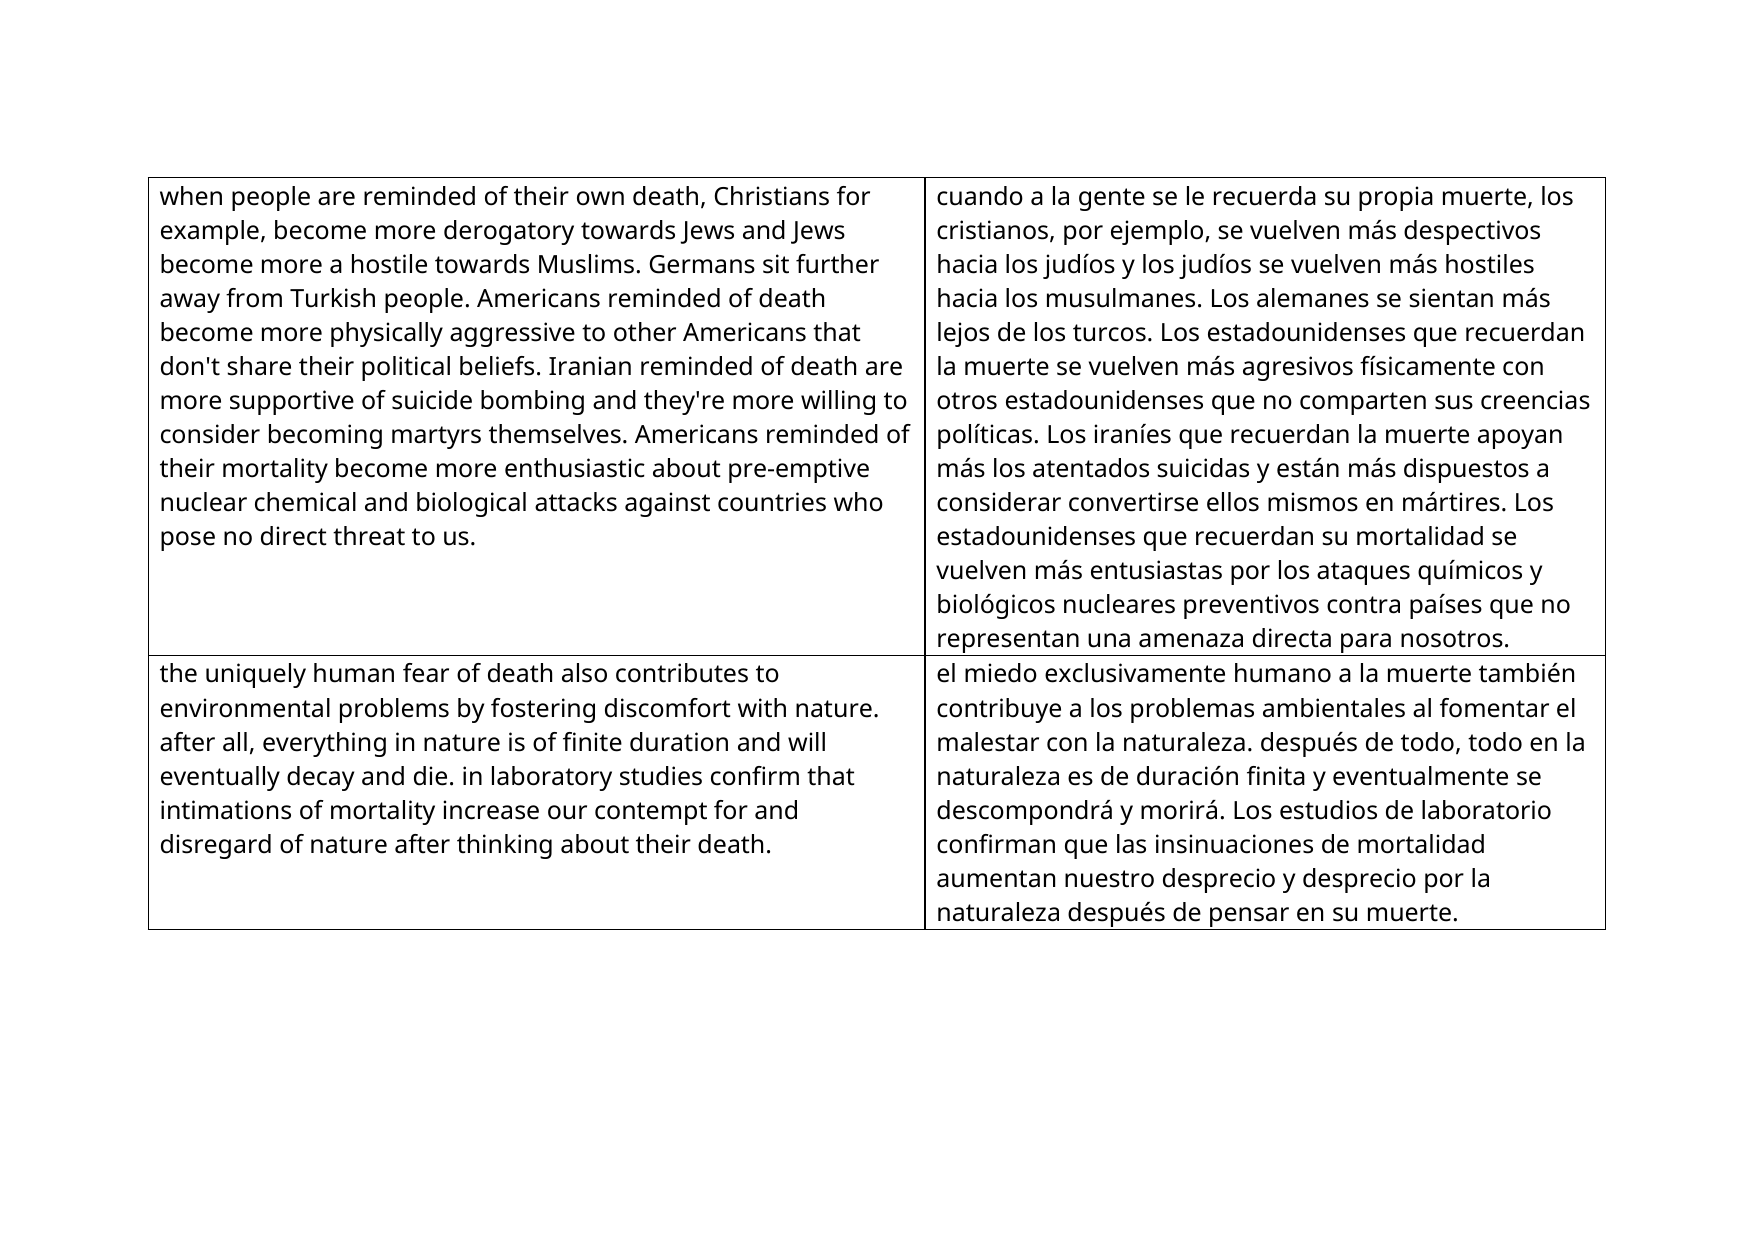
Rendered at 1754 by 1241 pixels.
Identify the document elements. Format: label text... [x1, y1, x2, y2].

table_cell el miedo exclusivamente humano a la muerte también contribuye a los problemas ambientales al fomentar el malestar con la naturaleza. después de todo, todo en la naturaleza es de duración finita y eventualmente se descompondrá y morirá. Los estudios de laboratorio confirman que las insinuaciones de mortalidad aumentan nuestro desprecio y desprecio por la naturaleza después de pensar en su muerte. [926, 656, 1605, 929]
table_cell cuando a la gente se le recuerda su propia muerte, los cristianos, por ejemplo, se vuelven más despectivos hacia los judíos y los judíos se vuelven más hostiles hacia los musulmanes. Los alemanes se sientan más lejos de los turcos. Los estadounidenses que recuerdan la muerte se vuelven más agresivos físicamente con otros estadounidenses que no comparten sus creencias políticas. Los iraníes que recuerdan la muerte apoyan más los atentados suicidas y están más dispuestos a considerar convertirse ellos mismos en mártires. Los estadounidenses que recuerdan su mortalidad se vuelven más entusiastas por los ataques químicos y biológicos nucleares preventivos contra países que no representan una amenaza directa para nosotros. [926, 178, 1605, 655]
table_cell the uniquely human fear of death also contributes to environmental problems by fostering discomfort with nature. after all, everything in nature is of finite duration and will eventually decay and die. in laboratory studies confirm that intimations of mortality increase our contempt for and disregard of nature after thinking about their death. [149, 656, 924, 929]
